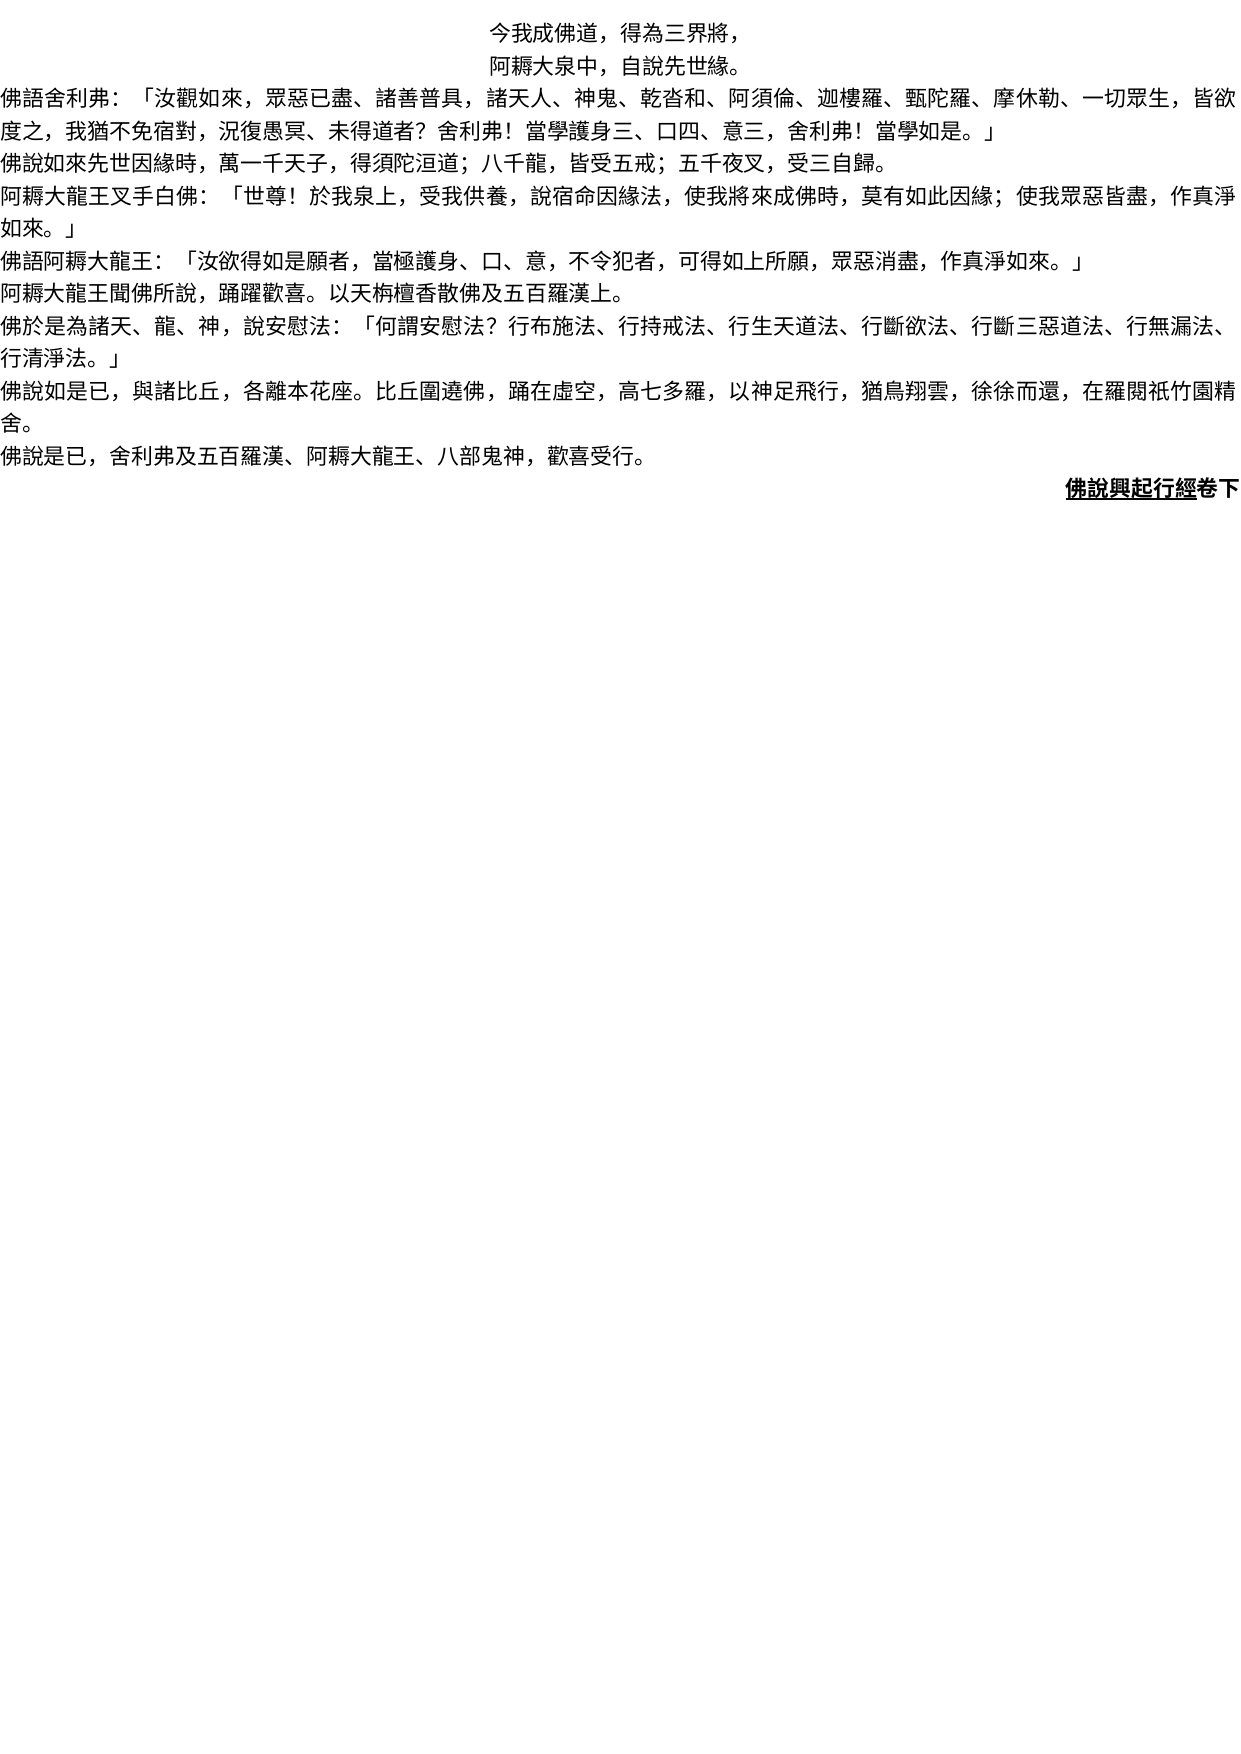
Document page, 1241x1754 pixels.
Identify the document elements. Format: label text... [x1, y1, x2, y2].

text 佛說是已，舍利弗及五百羅漢、阿耨大龍王、八部鬼神，歡喜受行。 [0, 438, 1240, 471]
text 佛語阿耨大龍王：「汝欲得如是願者，當極護身、口、意，不令犯者，可得如上所願，眾惡消盡，作真淨如來。」 [0, 243, 1240, 276]
text 佛說興起行經卷下 [0, 471, 1240, 503]
text 阿耨大龍王聞佛所說，踊躍歡喜。以天栴檀香散佛及五百羅漢上。 [0, 276, 1240, 308]
text 佛說如來先世因緣時，萬一千天子，得須陀洹道；八千龍，皆受五戒；五千夜叉，受三自歸。 [0, 146, 1240, 178]
text 佛語舍利弗：「汝觀如來，眾惡已盡、諸善普具，諸天人、神鬼、乾沓和、阿須倫、迦樓羅、甄陀羅、摩休勒、一切眾生，皆欲度之，我猶不免宿對，況復愚冥、未得道者？舍利弗！當學護身三、口四、意三，舍利弗！當學如是。」 [0, 81, 1240, 146]
text 阿耨大龍王叉手白佛：「世尊！於我泉上，受我供養，說宿命因緣法，使我將來成佛時，莫有如此因緣；使我眾惡皆盡，作真淨如來。」 [0, 178, 1240, 243]
text 佛於是為諸天、龍、神，說安慰法：「何謂安慰法？行布施法、行持戒法、行生天道法、行斷欲法、行斷三惡道法、行無漏法、行清淨法。」 [0, 308, 1240, 373]
text 阿耨大泉中，自說先世緣。 [0, 48, 1240, 81]
text 佛說如是已，與諸比丘，各離本花座。比丘圍遶佛，踊在虛空，高七多羅，以神足飛行，猶鳥翔雲，徐徐而還，在羅閱祇竹園精舍。 [0, 373, 1240, 438]
text 今我成佛道，得為三界將， [0, 16, 1240, 48]
